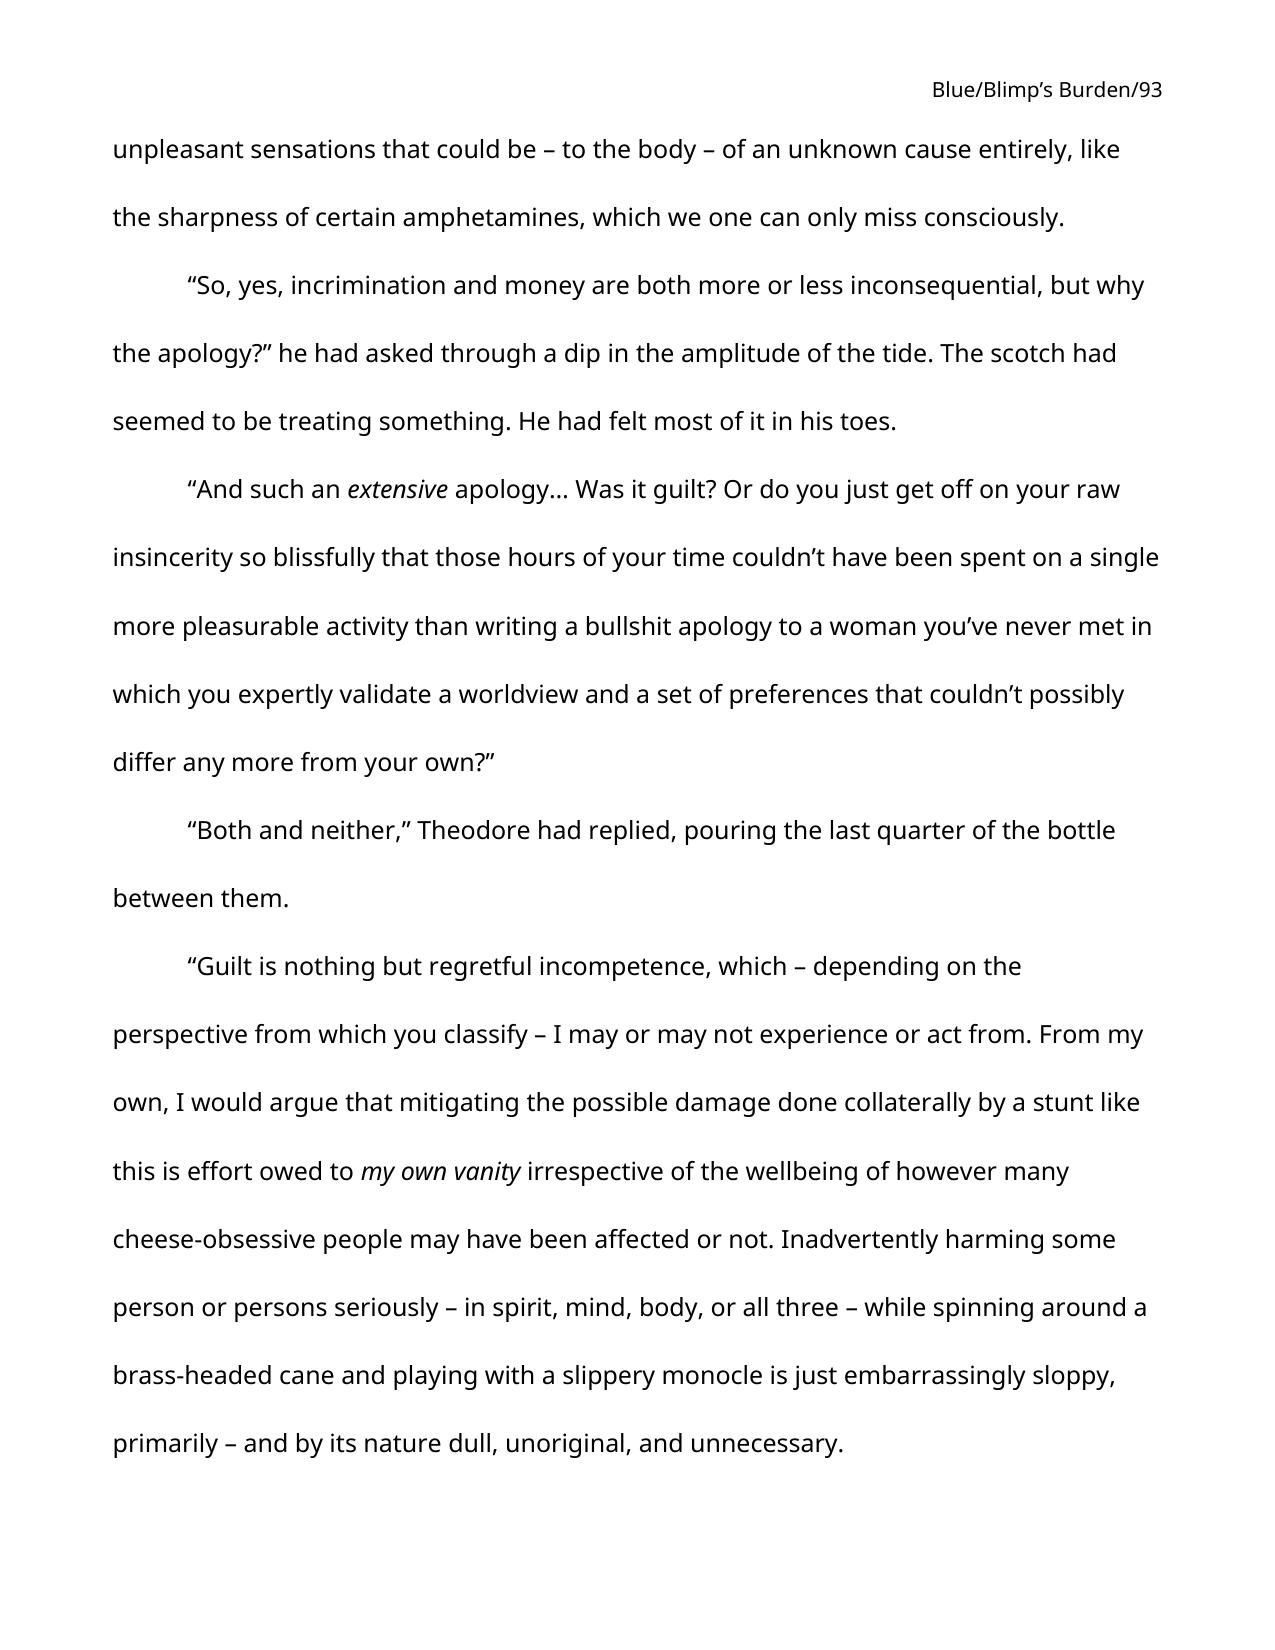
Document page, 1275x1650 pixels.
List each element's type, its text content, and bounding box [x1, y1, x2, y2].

text “Guilt is nothing but regretful incompetence, which – depending on the perspective from which you classify – I may or may not experience or act from. From my own, I would argue that mitigating the possible damage done collaterally by a stunt like this is effort owed to my own vanity irrespective of the wellbeing of however many cheese-obsessive people may have been affected or not. Inadvertently harming some person or persons seriously – in spirit, mind, body, or all three – while spinning around a brass-headed cane and playing with a slippery monocle is just embarrassingly sloppy, primarily – and by its nature dull, unoriginal, and unnecessary. [112, 949, 1162, 1460]
text “And such an extensive apology… Was it guilt? Or do you just get off on your raw insincerity so blissfully that those hours of your time couldn’t have been spent on a single more pleasurable activity than writing a bullshit apology to a woman you’ve never met in which you expertly validate a worldview and a set of preferences that couldn’t possibly differ any more from your own?” [112, 472, 1162, 778]
text “Both and neither,” Theodore had replied, pouring the last quarter of the bottle between them. [112, 812, 1162, 915]
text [112, 131, 1162, 233]
text “So, yes, incrimination and money are both more or less inconsequential, but why the apology?” he had asked through a dip in the amplitude of the tide. The scotch had seemed to be treating something. He had felt most of it in his toes. [112, 267, 1162, 438]
